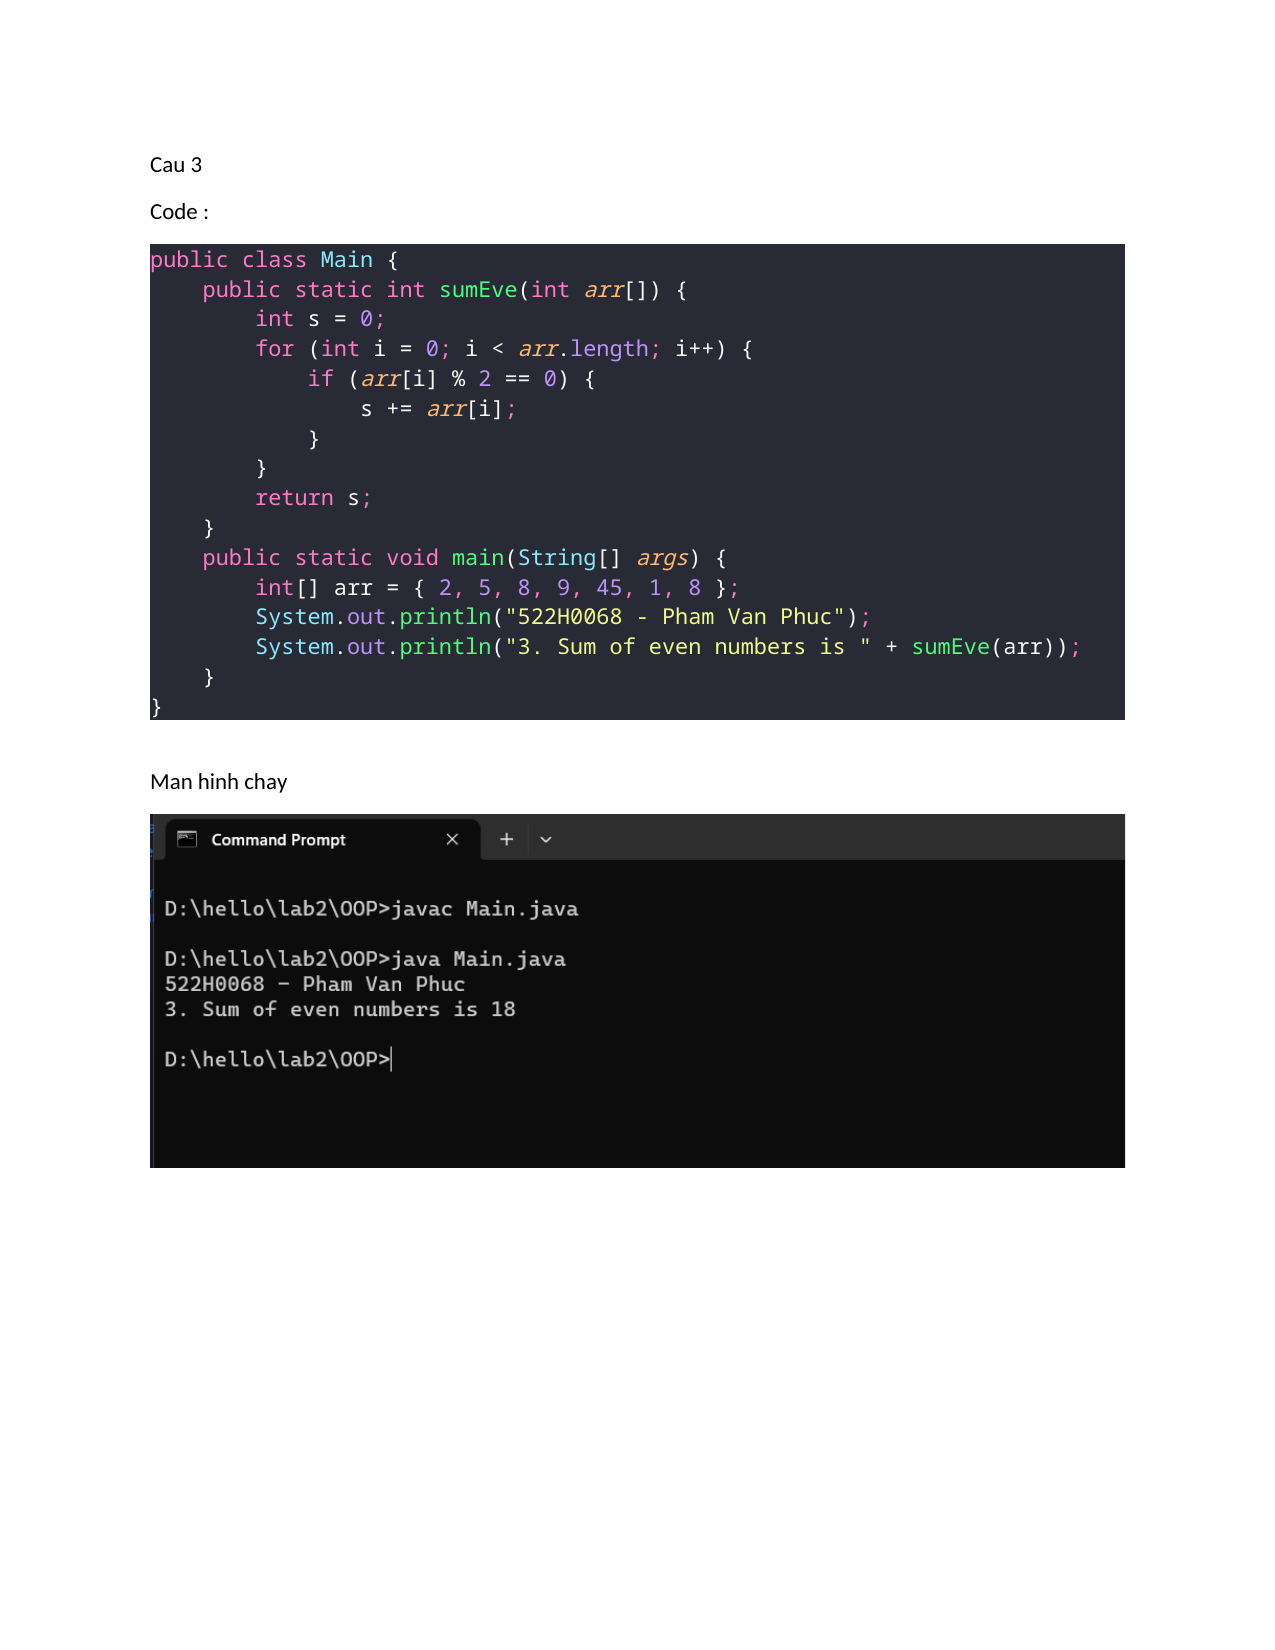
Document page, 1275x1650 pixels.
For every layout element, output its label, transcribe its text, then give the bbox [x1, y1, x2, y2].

picture [150, 814, 1125, 1168]
text System.out.println("3. Sum of even numbers is " + sumEve(arr)); [150, 631, 1125, 661]
text public static int sumEve(int arr[]) { [150, 273, 1125, 303]
text public static void main(String[] args) { [150, 542, 1125, 571]
text for (int i = 0; i < arr.length; i++) { [150, 333, 1125, 363]
text if (arr[i] % 2 == 0) { [150, 363, 1125, 393]
text int[] arr = { 2, 5, 8, 9, 45, 1, 8 }; [150, 571, 1125, 601]
text s += arr[i]; [150, 393, 1125, 422]
text public class Main { [150, 244, 1125, 273]
text Man hinh chay [150, 767, 1125, 795]
text Cau 3 [150, 150, 1125, 178]
text } [150, 661, 1125, 691]
text System.out.println("522H0068 - Pham Van Phuc"); [150, 601, 1125, 631]
text } [150, 452, 1125, 482]
text return s; [150, 482, 1125, 512]
text int s = 0; [150, 303, 1125, 333]
text } [150, 691, 1125, 720]
text } [150, 512, 1125, 542]
text } [150, 422, 1125, 452]
text Code : [150, 197, 1125, 225]
